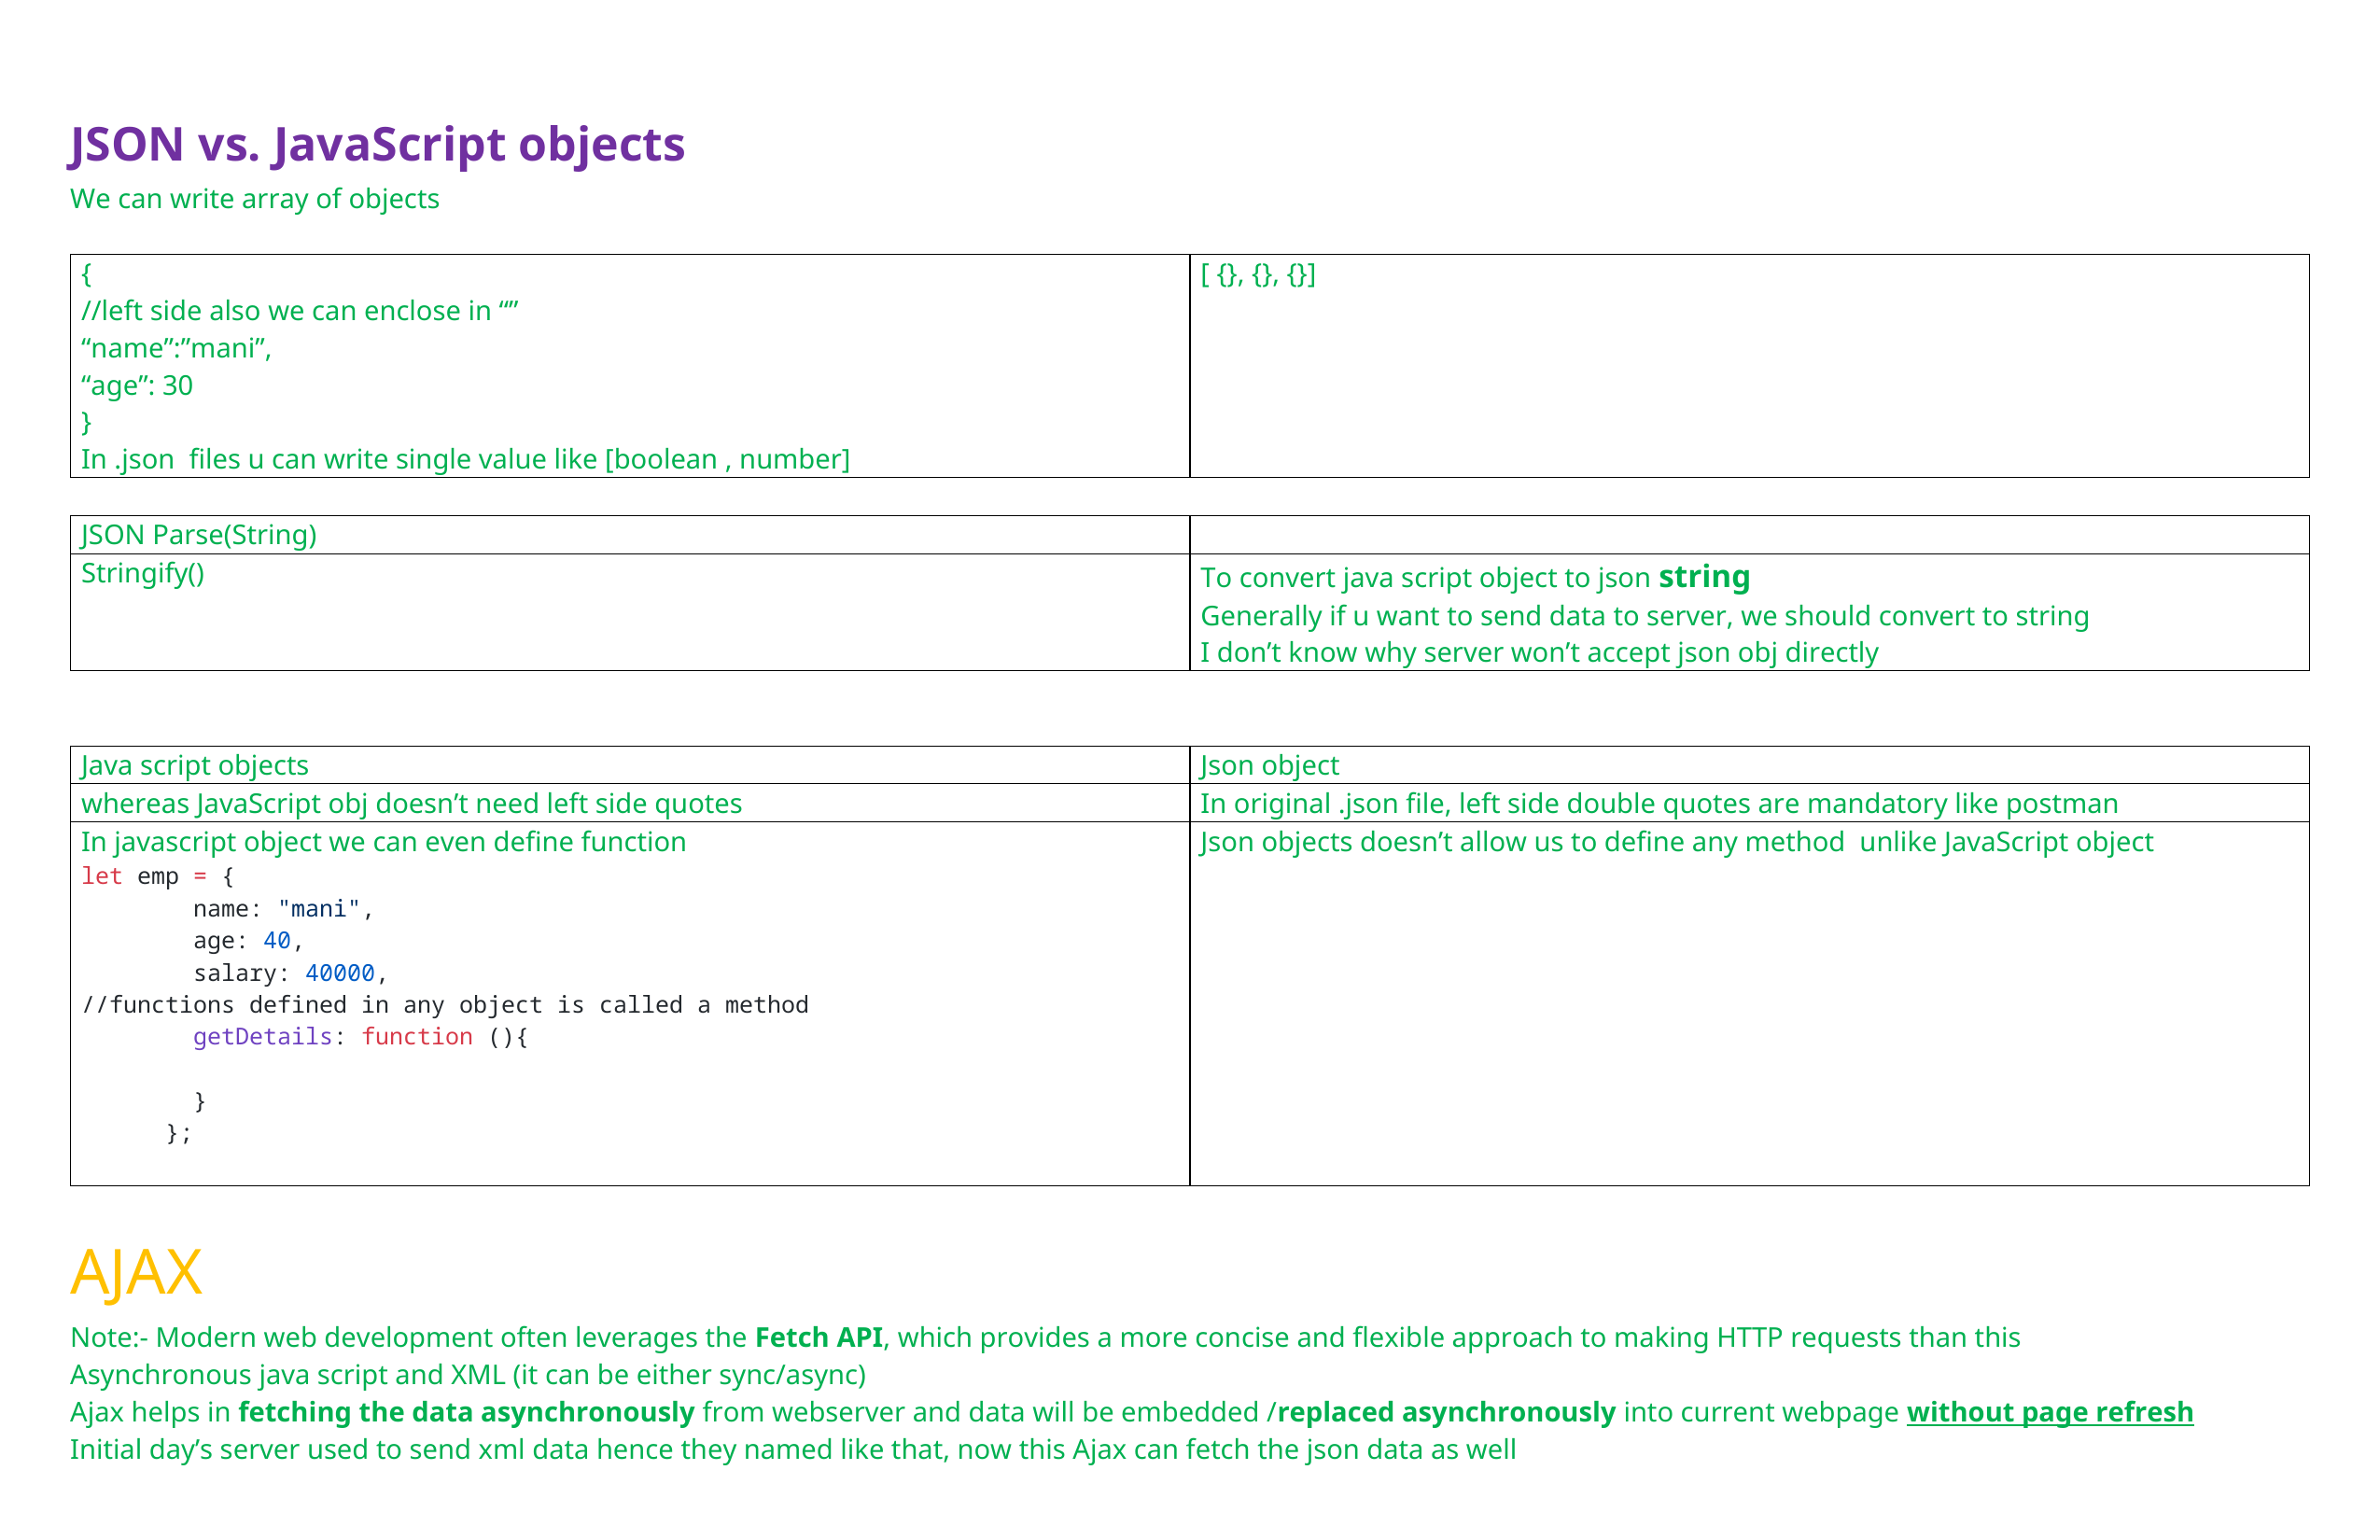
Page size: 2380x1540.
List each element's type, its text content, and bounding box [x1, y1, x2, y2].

table_header [ {}, {}, {}] [1191, 255, 2309, 477]
table_cell To convert java script object to json string Generally if u want to send data to server, we should convert to string I don’t know why server won’t accept json obj directly [1191, 554, 2309, 670]
text Note:- Modern web development often leverages the Fetch API, which provides a more concise and flexible approach to making HTTP requests than this [70, 1319, 2310, 1355]
table_header Java script objects [71, 747, 1189, 783]
table_header [1191, 516, 2309, 553]
table_header Json object [1191, 747, 2309, 783]
text AJAX [70, 1227, 2310, 1312]
table_cell Stringify() [71, 554, 1189, 670]
table_header { //left side also we can enclose in “” “name”:”mani”, “age”: 30 } In .json files u can write single value like [boolean , number] [71, 255, 1189, 477]
table_cell Json objects doesn’t allow us to define any method unlike JavaScript object [1191, 822, 2309, 1185]
table_cell In javascript object we can even define function let emp = { name: "mani", age: 40, salary: 40000, //functions defined in any object is called a method getDetails: function (){ } }; [71, 822, 1189, 1185]
text JSON vs. JavaScript objects [70, 111, 2310, 175]
text Initial day’s server used to send xml data hence they named like that, now this Ajax can fetch the json data as well [70, 1430, 2310, 1467]
text Ajax helps in fetching the data asynchronously from webserver and data will be embedded /replaced asynchronously into current webpage without page refresh [70, 1393, 2310, 1430]
table_cell In original .json file, left side double quotes are mandatory like postman [1191, 784, 2309, 821]
text We can write array of objects [70, 179, 2310, 217]
text Asynchronous java script and XML (it can be either sync/async) [70, 1355, 2310, 1393]
table_cell whereas JavaScript obj doesn’t need left side quotes [71, 784, 1189, 821]
table_header JSON Parse(String) [71, 516, 1189, 553]
